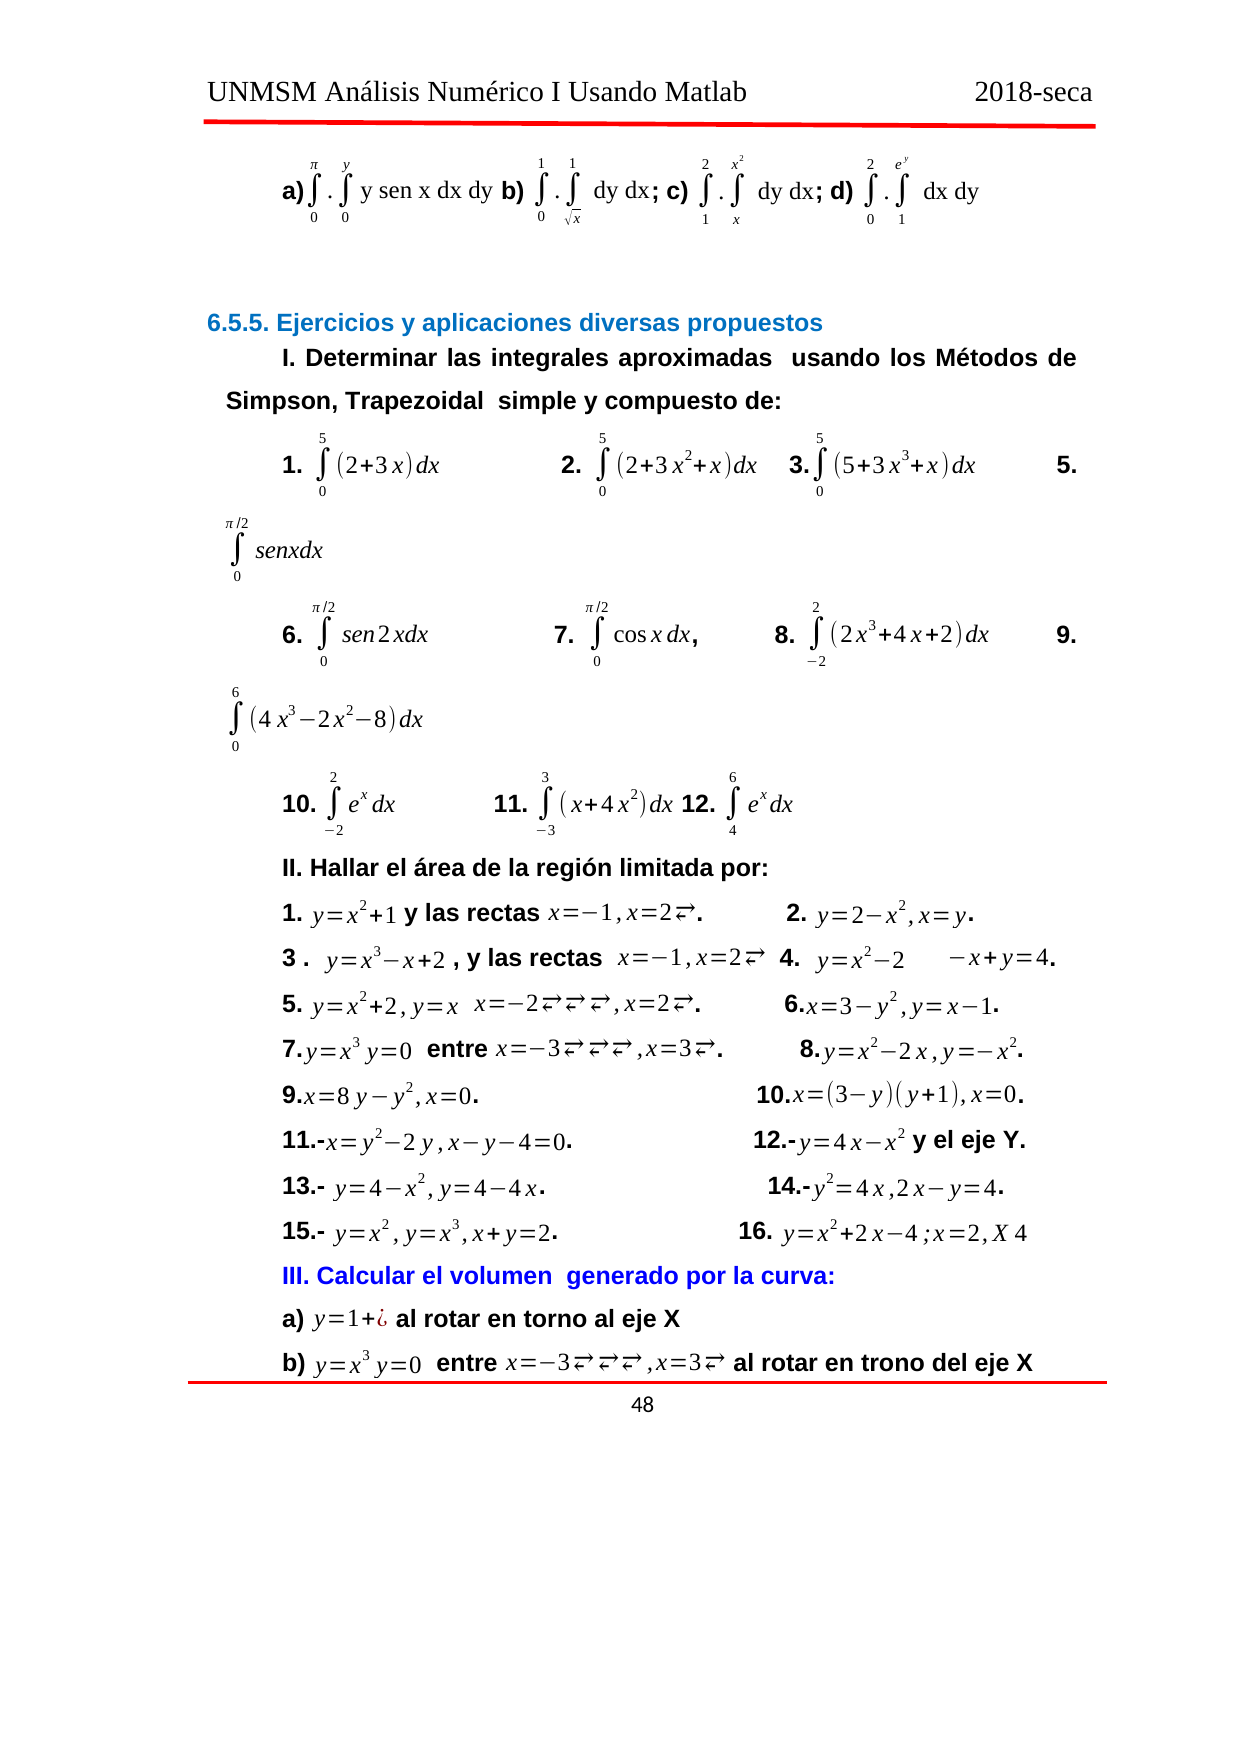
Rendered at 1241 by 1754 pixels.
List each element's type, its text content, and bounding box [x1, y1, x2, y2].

text a) al rotar en torno al eje X [226, 1304, 1078, 1332]
text 15.- . 16. [226, 1215, 1078, 1246]
text 1. y las rectas . 2. . [226, 896, 1078, 928]
text b) entre al rotar en trono del eje X [226, 1347, 1078, 1378]
text 5. . 6.. [226, 987, 1078, 1019]
text II. Hallar el área de la región limitada por: [226, 853, 1078, 882]
text 9.. 10.. [226, 1078, 1078, 1110]
text 11.-. 12.- y el eje Y. [226, 1124, 1078, 1155]
text 13.- . 14.-. [226, 1169, 1078, 1201]
text 7. entre . 8.. [226, 1033, 1078, 1064]
text 6. 7. , 8. 9. [226, 599, 1078, 754]
text I. Determinar las integrales aproximadas usando los Métodos de Simpson, Trapezoidal simple y compuesto de: [226, 343, 1078, 415]
text a) b) ; c) ; d) [226, 154, 1078, 227]
text III. Calcular el volumen generado por la curva: [226, 1261, 1078, 1289]
subtitle 6.5.5. Ejercicios y aplicaciones diversas propuestos [207, 308, 1078, 337]
text 1. 2. 3. 5. [226, 429, 1078, 585]
text 3 . , y las rectas 4. . [226, 942, 1078, 973]
text 10. 11. 12. [226, 768, 1078, 839]
